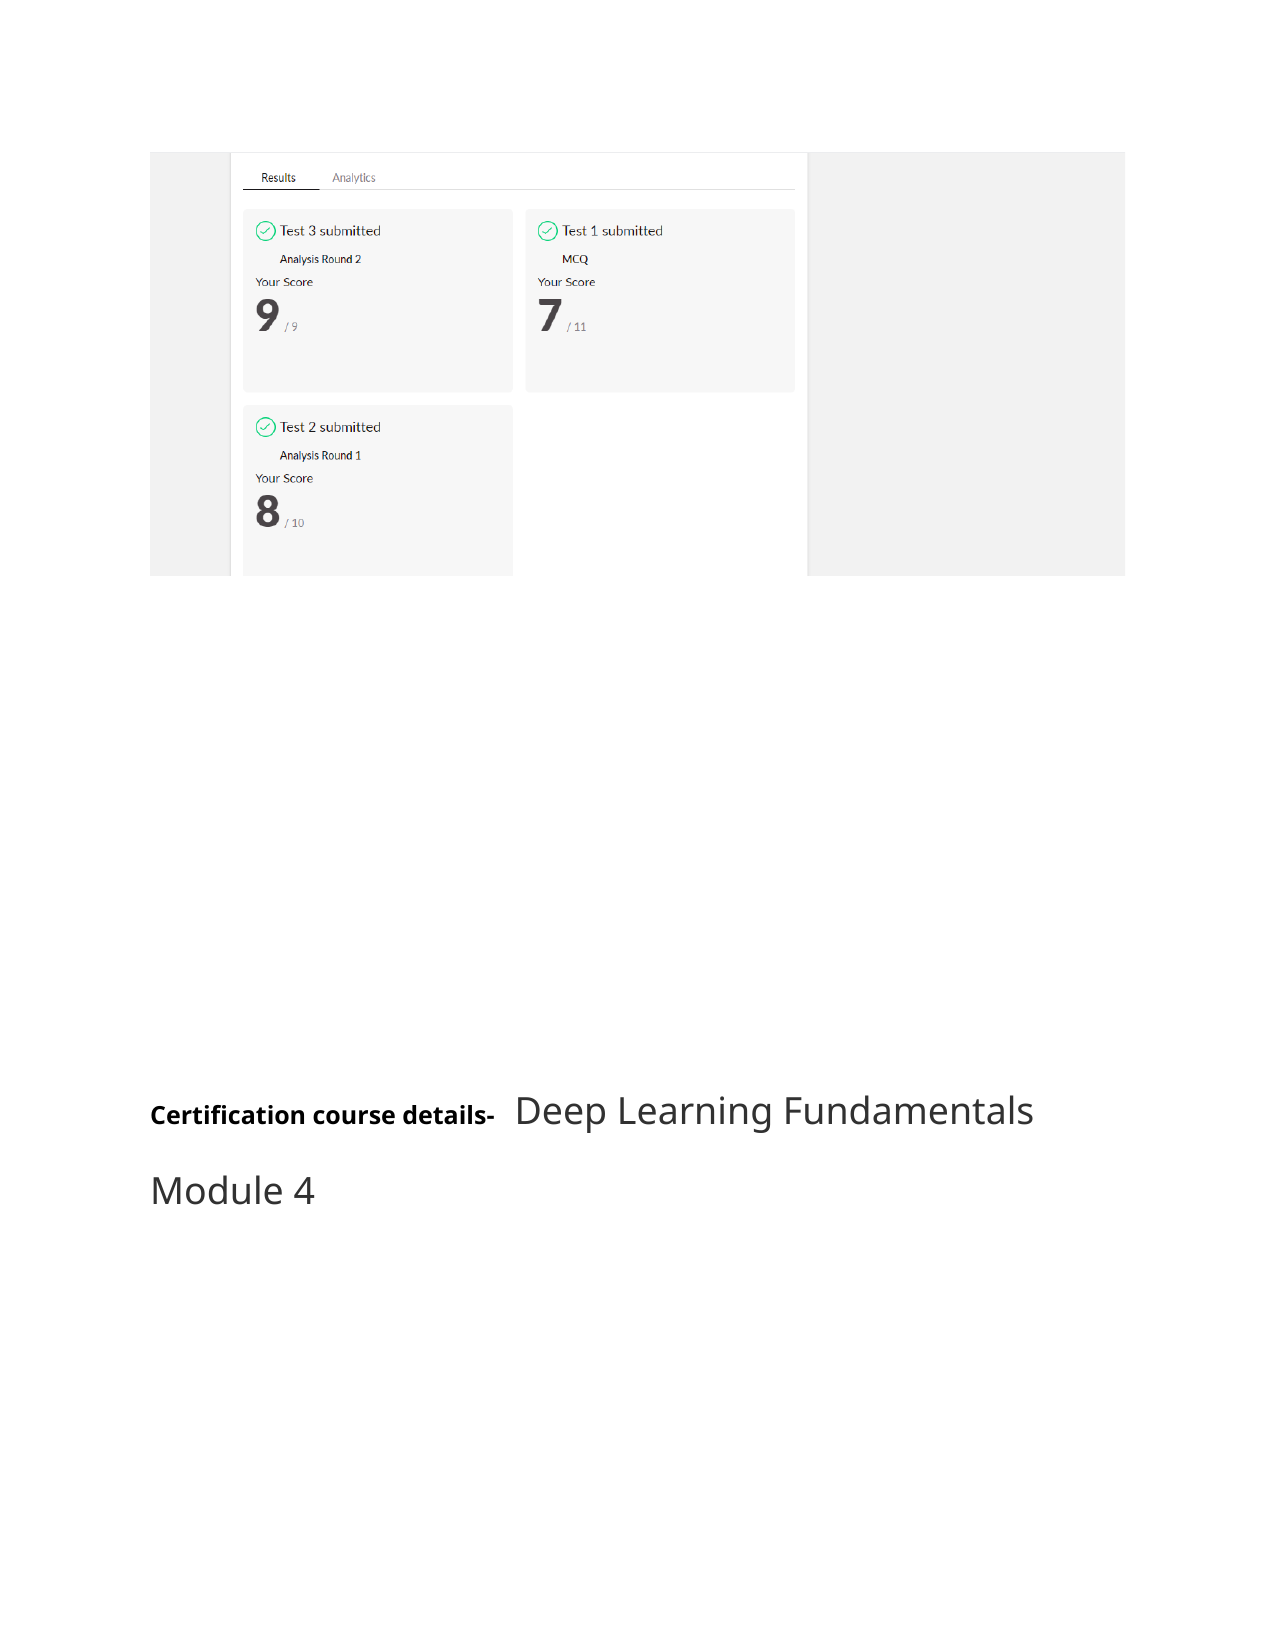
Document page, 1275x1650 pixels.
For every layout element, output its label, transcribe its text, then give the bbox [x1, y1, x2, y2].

subtitle Certification course details- Deep Learning Fundamentals [514, 1084, 1125, 1135]
subtitle Module 4 [150, 1164, 1125, 1216]
subtitle Certification course details- Deep Learning Fundamentals [150, 1084, 495, 1135]
picture [150, 150, 1125, 576]
